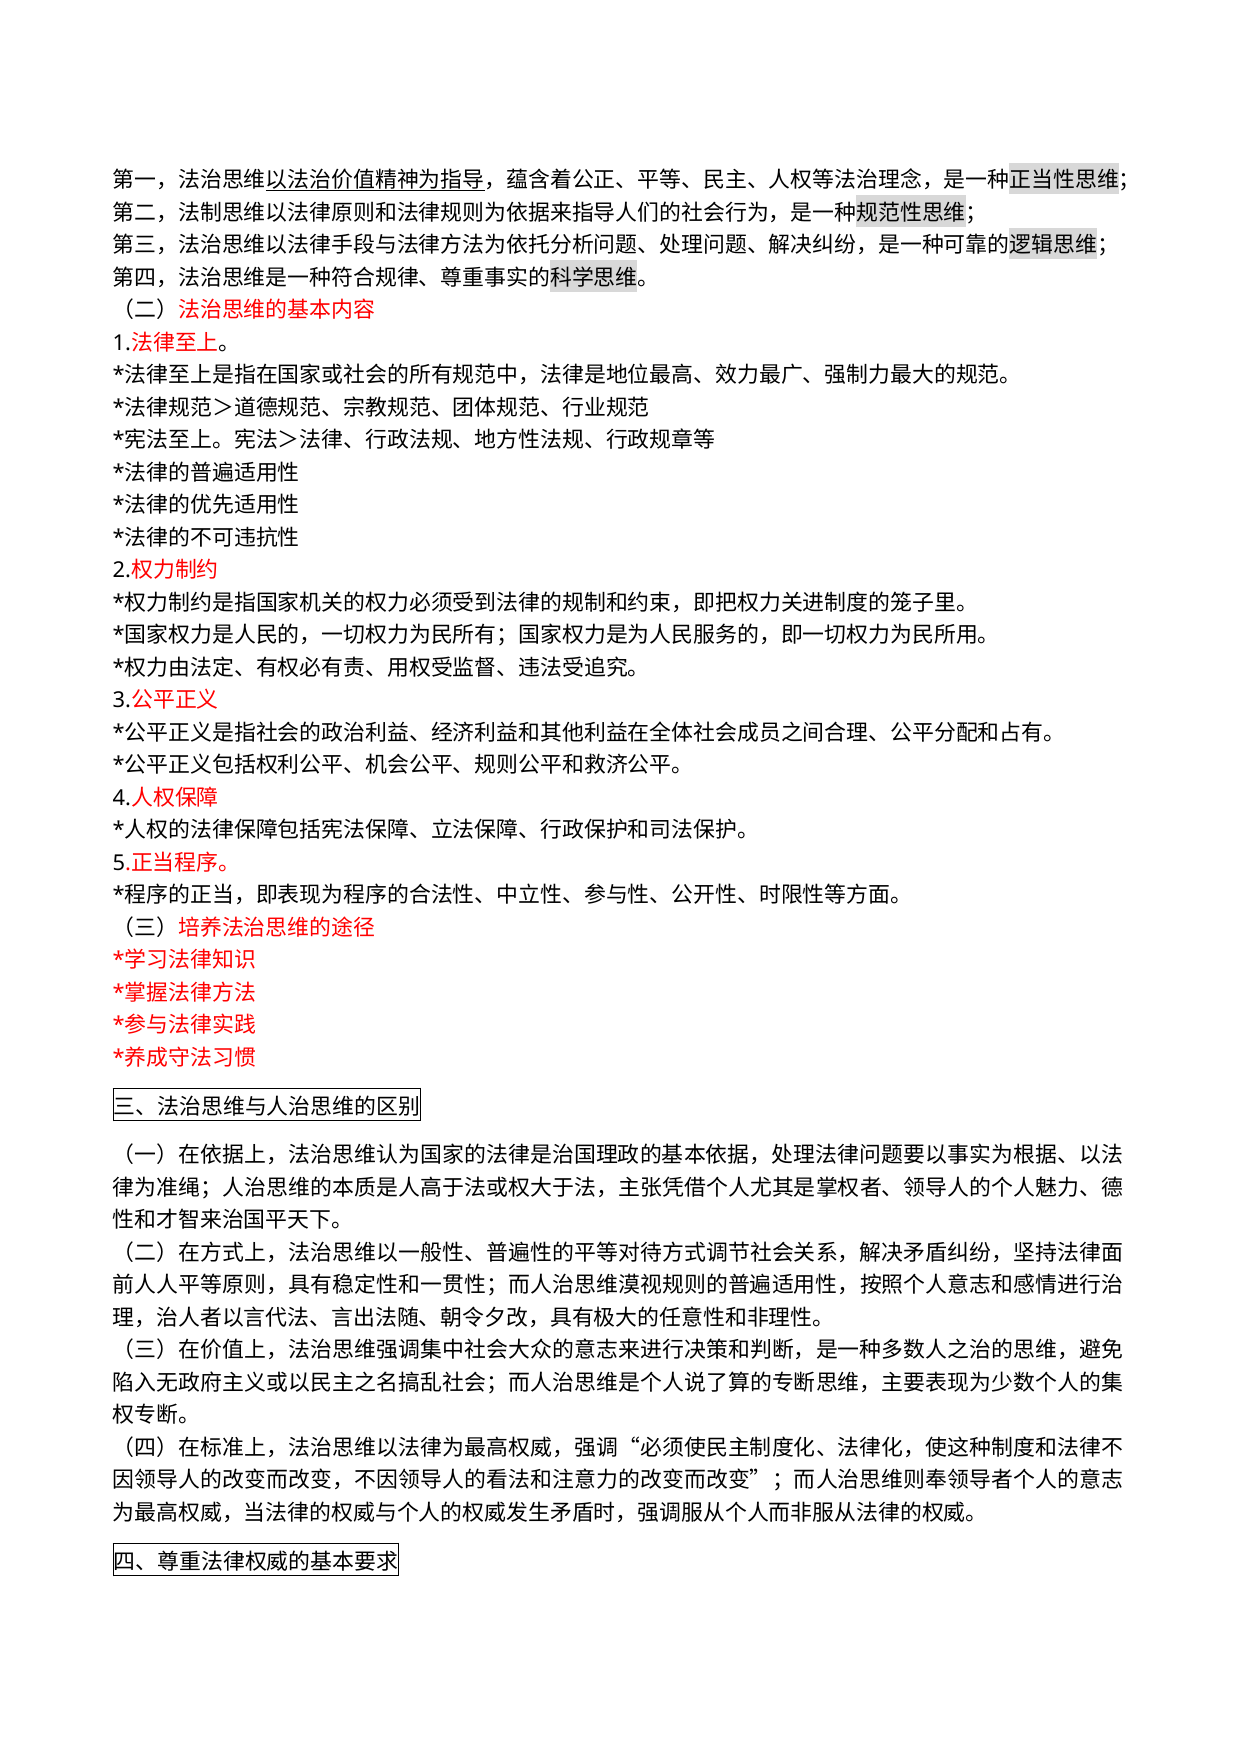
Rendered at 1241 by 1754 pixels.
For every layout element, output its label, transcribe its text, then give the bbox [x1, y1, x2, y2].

text 第四，法治思维是一种符合规律、尊重事实的科学思维。 [112, 259, 1128, 292]
text 第二，法制思维以法律原则和法律规则为依据来指导人们的社会行为，是一种规范性思维； [112, 194, 1128, 227]
text *法律规范＞道德规范、宗教规范、团体规范、行业规范 [112, 389, 1128, 422]
text *权力由法定、有权必有责、用权受监督、违法受追究。 [112, 649, 1128, 682]
text 四、尊重法律权威的基本要求 [112, 1527, 1128, 1592]
text 第一，法治思维以法治价值精神为指导，蕴含着公正、平等、民主、人权等法治理念，是一种正当性思维； [112, 162, 1128, 194]
text *公平正义是指社会的政治利益、经济利益和其他利益在全体社会成员之间合理、公平分配和占有。 [112, 714, 1128, 747]
text 2.权力制约 [112, 552, 1128, 584]
text 三、法治思维与人治思维的区别 [112, 1072, 1128, 1137]
text *权力制约是指国家机关的权力必须受到法律的规制和约束，即把权力关进制度的笼子里。 [112, 584, 1128, 617]
text （二）法治思维的基本内容 [112, 292, 1128, 324]
text *参与法律实践 [112, 1007, 1128, 1039]
text *学习法律知识 [112, 942, 1128, 974]
text *人权的法律保障包括宪法保障、立法保障、行政保护和司法保护。 [112, 812, 1128, 844]
text （三）在价值上，法治思维强调集中社会大众的意志来进行决策和判断，是一种多数人之治的思维，避免陷入无政府主义或以民主之名搞乱社会；而人治思维是个人说了算的专断思维，主要表现为少数个人的集权专断。 [112, 1332, 1128, 1429]
text （三）培养法治思维的途径 [112, 909, 1128, 942]
text 1.法律至上。 [112, 324, 1128, 357]
text 4.人权保障 [112, 779, 1128, 812]
text *程序的正当，即表现为程序的合法性、中立性、参与性、公开性、时限性等方面。 [112, 877, 1128, 909]
text *公平正义包括权利公平、机会公平、规则公平和救济公平。 [112, 747, 1128, 779]
text *掌握法律方法 [112, 974, 1128, 1007]
text *法律至上是指在国家或社会的所有规范中，法律是地位最高、效力最广、强制力最大的规范。 [112, 357, 1128, 389]
text 3.公平正义 [112, 682, 1128, 714]
text *国家权力是人民的，一切权力为民所有；国家权力是为人民服务的，即一切权力为民所用。 [112, 617, 1128, 649]
text *法律的不可违抗性 [112, 519, 1128, 552]
text 第三，法治思维以法律手段与法律方法为依托分析问题、处理问题、解决纠纷，是一种可靠的逻辑思维； [112, 227, 1128, 259]
text *宪法至上。宪法＞法律、行政法规、地方性法规、行政规章等 [112, 422, 1128, 454]
text *法律的普遍适用性 [112, 454, 1128, 487]
text *法律的优先适用性 [112, 487, 1128, 519]
text （二）在方式上，法治思维以一般性、普遍性的平等对待方式调节社会关系，解决矛盾纠纷，坚持法律面前人人平等原则，具有稳定性和一贯性；而人治思维漠视规则的普遍适用性，按照个人意志和感情进行治理，治人者以言代法、言出法随、朝令夕改，具有极大的任意性和非理性。 [112, 1234, 1128, 1332]
text （四）在标准上，法治思维以法律为最高权威，强调“必须使民主制度化、法律化，使这种制度和法律不因领导人的改变而改变，不因领导人的看法和注意力的改变而改变”；而人治思维则奉领导者个人的意志为最高权威，当法律的权威与个人的权威发生矛盾时，强调服从个人而非服从法律的权威。 [112, 1429, 1128, 1527]
text 5.正当程序。 [112, 844, 1128, 877]
text （一）在依据上，法治思维认为国家的法律是治国理政的基本依据，处理法律问题要以事实为根据、以法律为准绳；人治思维的本质是人高于法或权大于法，主张凭借个人尤其是掌权者、领导人的个人魅力、德性和才智来治国平天下。 [112, 1137, 1128, 1234]
text *养成守法习惯 [112, 1039, 1128, 1072]
